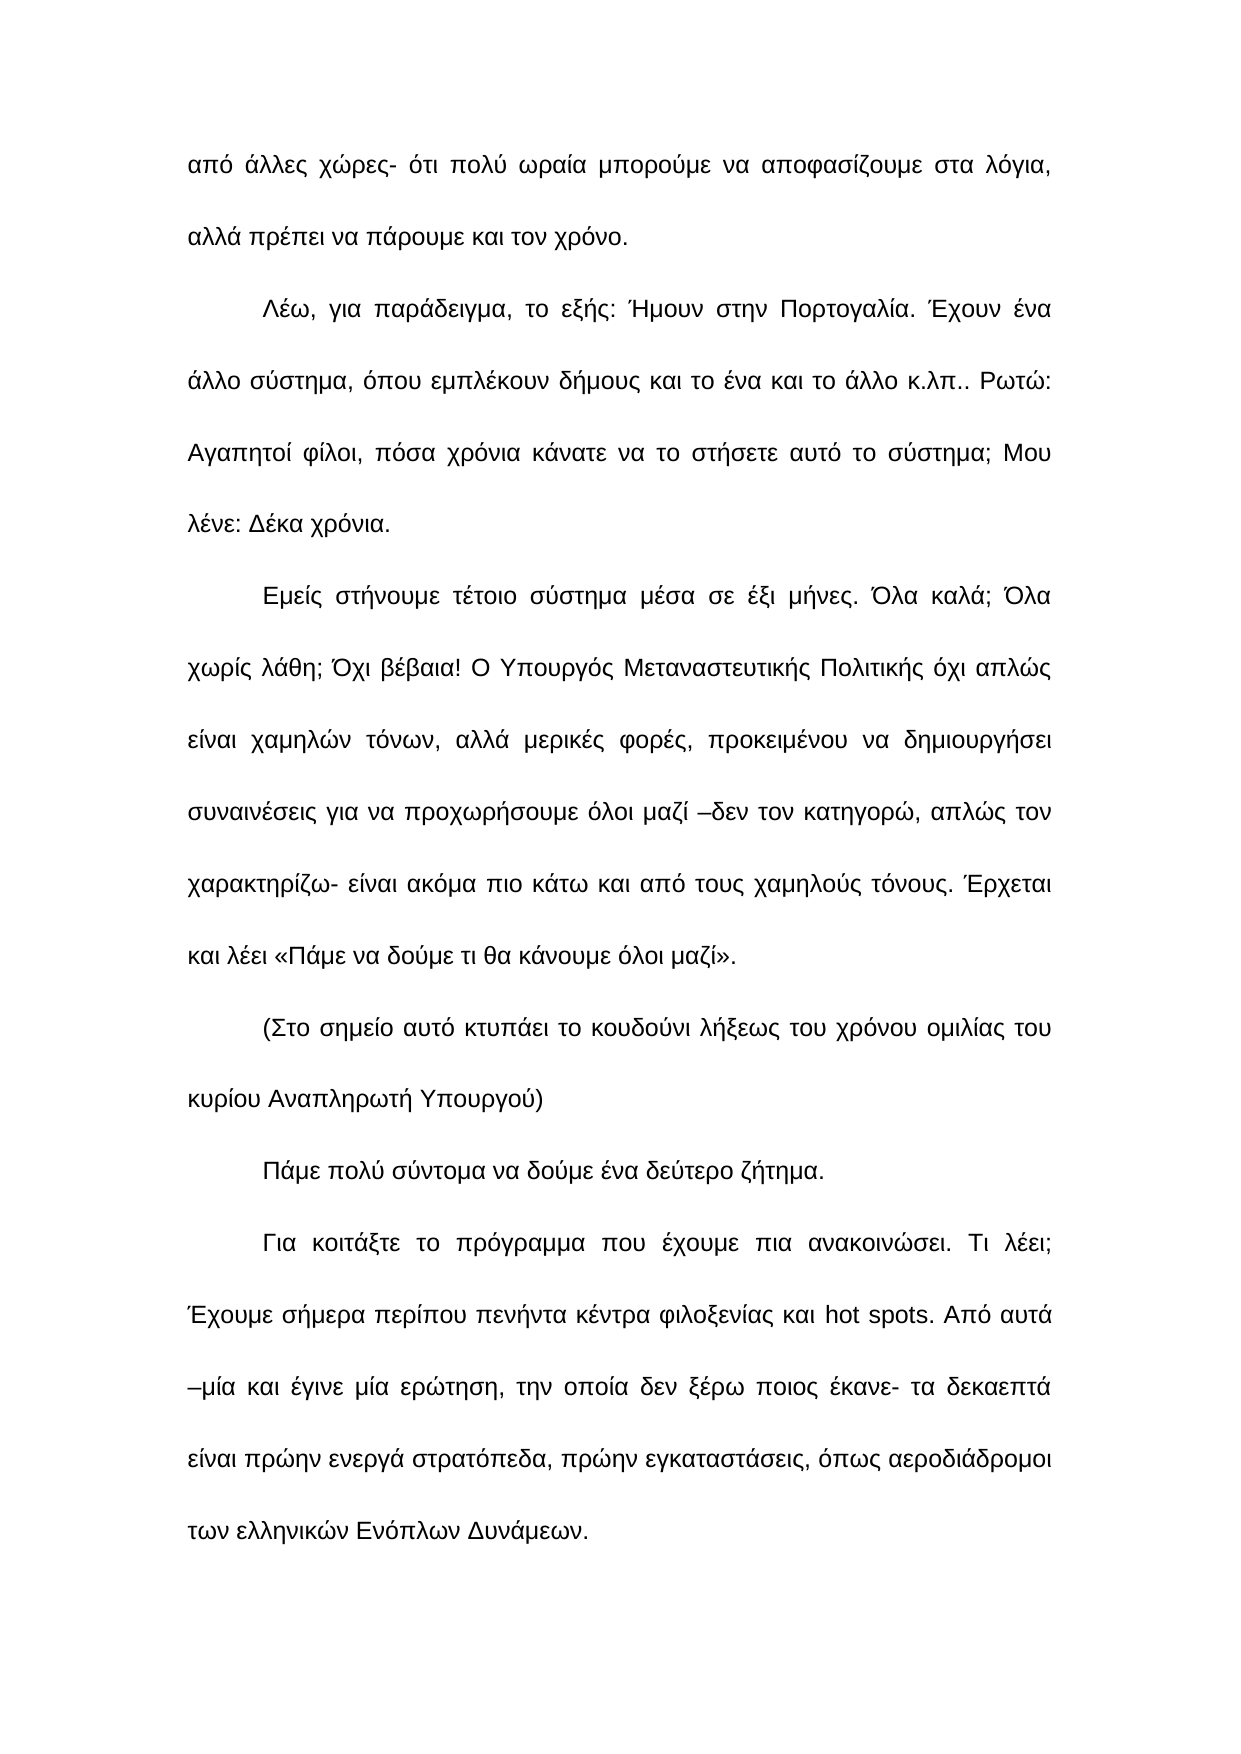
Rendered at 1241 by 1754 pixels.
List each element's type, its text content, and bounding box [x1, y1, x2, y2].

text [187, 150, 1053, 251]
text Εμείς στήνουμε τέτοιο σύστημα μέσα σε έξι μήνες. Όλα καλά; Όλα χωρίς λάθη; Όχι βέβαια! Ο Υπουργός Μεταναστευτικής Πολιτικής όχι απλώς είναι χαμηλών τόνων, αλλά μερικές φορές, προκειμένου να δημιουργήσει συναινέσεις για να προχωρήσουμε όλοι μαζί –δεν τον κατηγορώ, απλώς τον χαρακτηρίζω- είναι ακόμα πιο κάτω και από τους χαμηλούς τόνους. Έρχεται και λέει «Πάμε να δούμε τι θα κάνουμε όλοι μαζί». [187, 581, 1053, 969]
text Λέω, για παράδειγμα, το εξής: Ήμουν στην Πορτογαλία. Έχουν ένα άλλο σύστημα, όπου εμπλέκουν δήμους και το ένα και το άλλο κ.λπ.. Ρωτώ: Αγαπητοί φίλοι, πόσα χρόνια κάνατε να το στήσετε αυτό το σύστημα; Μου λένε: Δέκα χρόνια. [187, 294, 1053, 538]
text (Στο σημείο αυτό κτυπάει το κουδούνι λήξεως του χρόνου ομιλίας του κυρίου Αναπληρωτή Υπουργού) [187, 1012, 1053, 1113]
text Για κοιτάξτε το πρόγραμμα που έχουμε πια ανακοινώσει. Τι λέει; Έχουμε σήμερα περίπου πενήντα κέντρα φιλοξενίας και hot spots. Από αυτά –μία και έγινε μία ερώτηση, την οποία δεν ξέρω ποιος έκανε- τα δεκαεπτά είναι πρώην ενεργά στρατόπεδα, πρώην εγκαταστάσεις, όπως αεροδιάδρομοι των ελληνικών Ενόπλων Δυνάμεων. [187, 1228, 1053, 1544]
text Πάμε πολύ σύντομα να δούμε ένα δεύτερο ζήτημα. [187, 1156, 1053, 1185]
